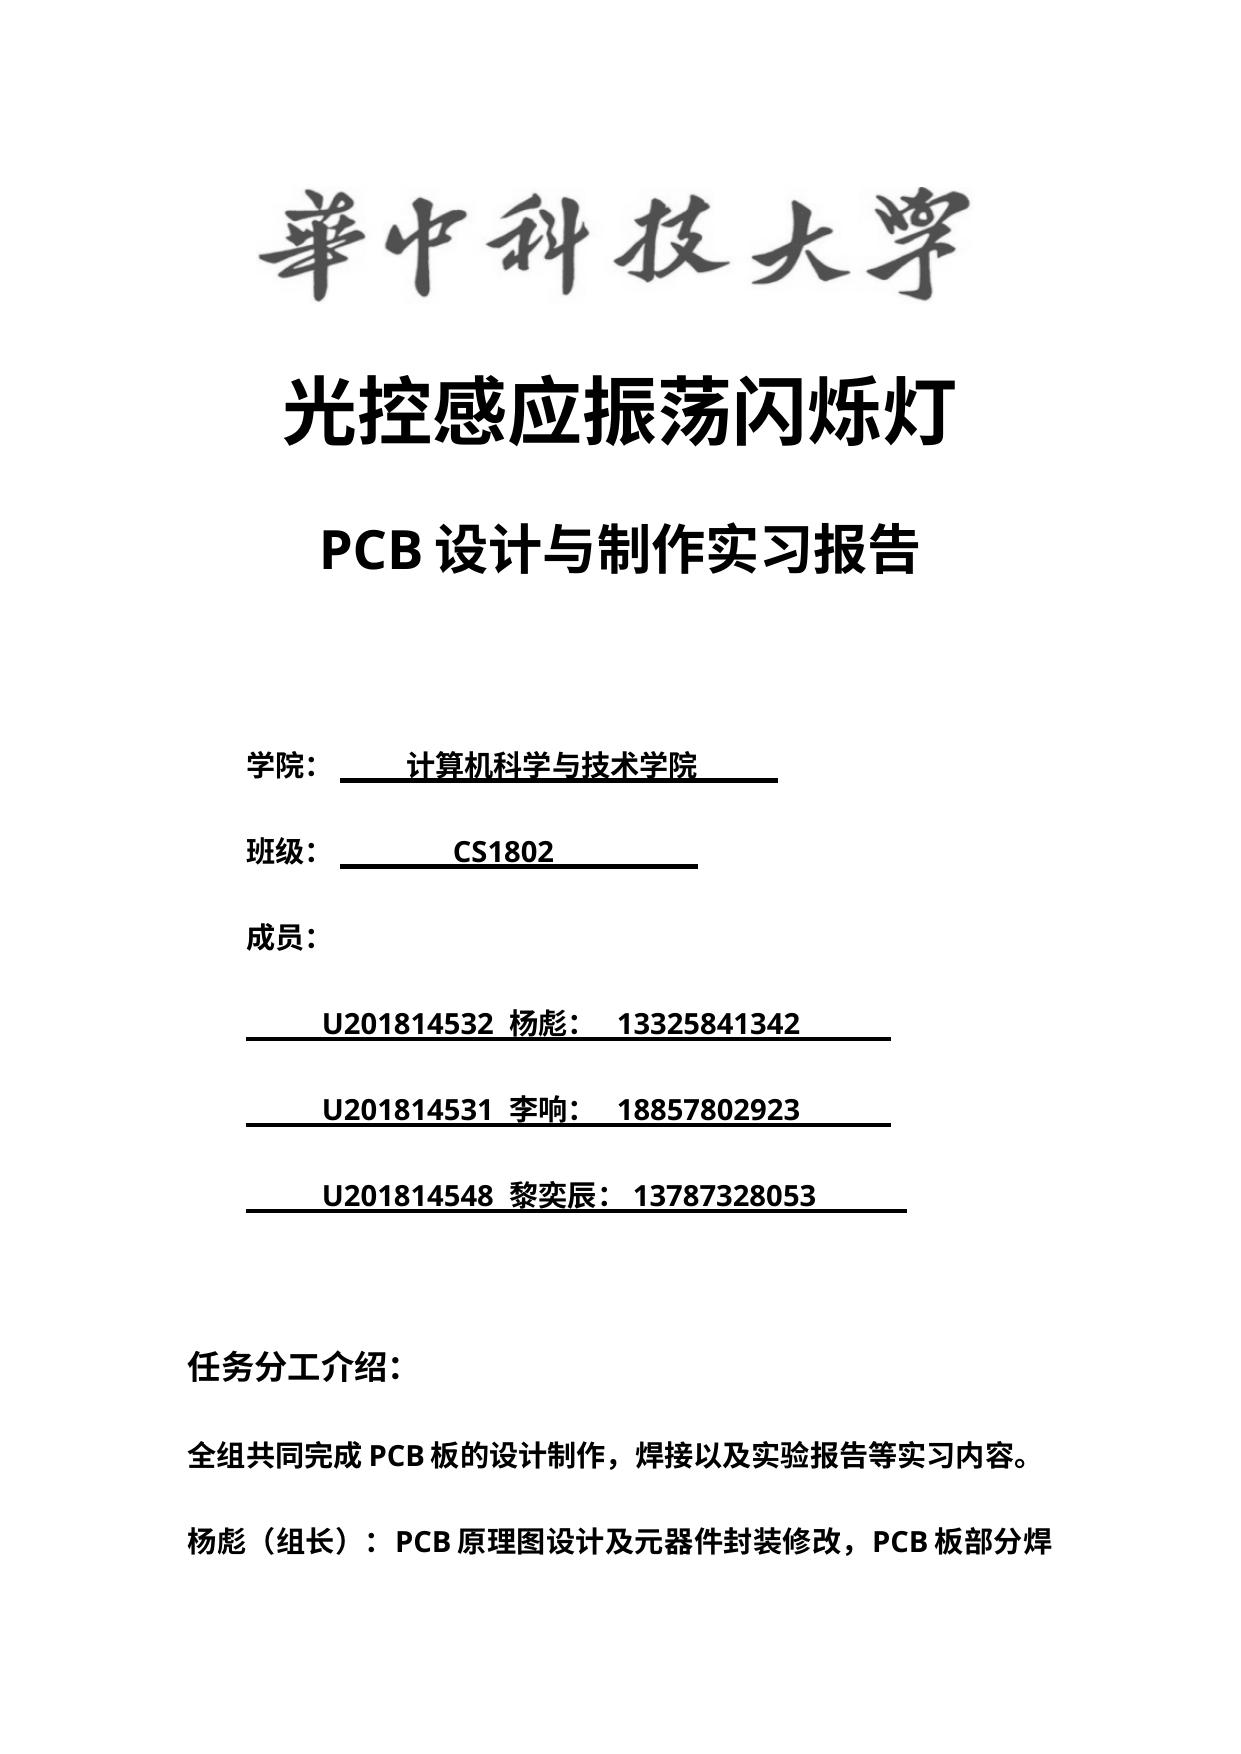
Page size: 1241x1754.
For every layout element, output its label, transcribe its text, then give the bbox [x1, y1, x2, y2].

text U201814532 杨彪： 13325841342 [187, 989, 1053, 1054]
text 学院： 计算机科学与技术学院 [187, 731, 1053, 796]
text 任务分工介绍： [187, 1332, 1053, 1397]
text U201814548 黎奕辰： 13787328053 [187, 1161, 1053, 1226]
text U201814531 李响： 18857802923 [187, 1075, 1053, 1140]
title 光控感应振荡闪烁灯 [187, 342, 1053, 472]
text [187, 1508, 1053, 1573]
text 班级： CS1802 [187, 817, 1053, 882]
title PCB设计与制作实习报告 [187, 497, 1053, 594]
text 全组共同完成PCB板的设计制作，焊接以及实验报告等实习内容。 [187, 1421, 1053, 1486]
text 成员： [187, 903, 1053, 968]
